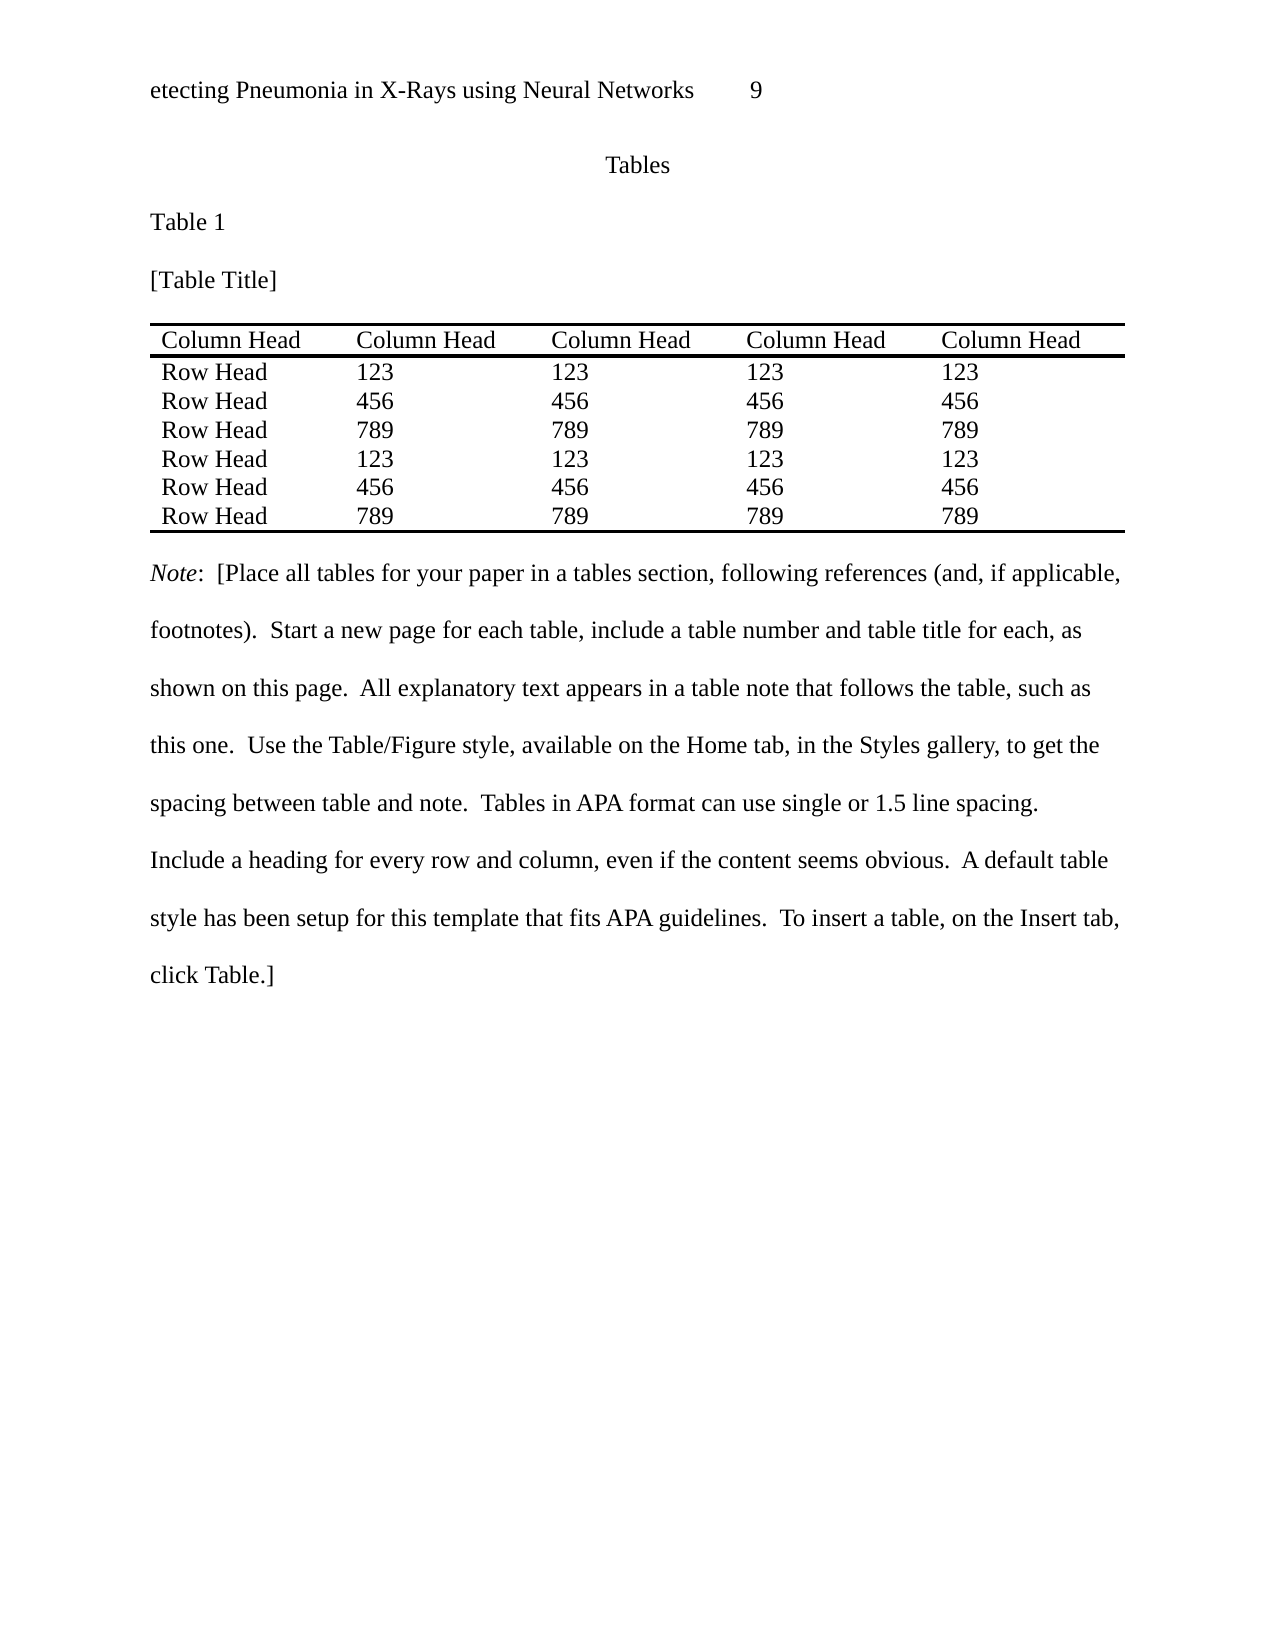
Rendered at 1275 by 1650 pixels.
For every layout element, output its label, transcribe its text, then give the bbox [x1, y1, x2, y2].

title Tables [150, 150, 1125, 179]
text Note: [150, 558, 1125, 989]
text Table 1 [150, 207, 1125, 236]
